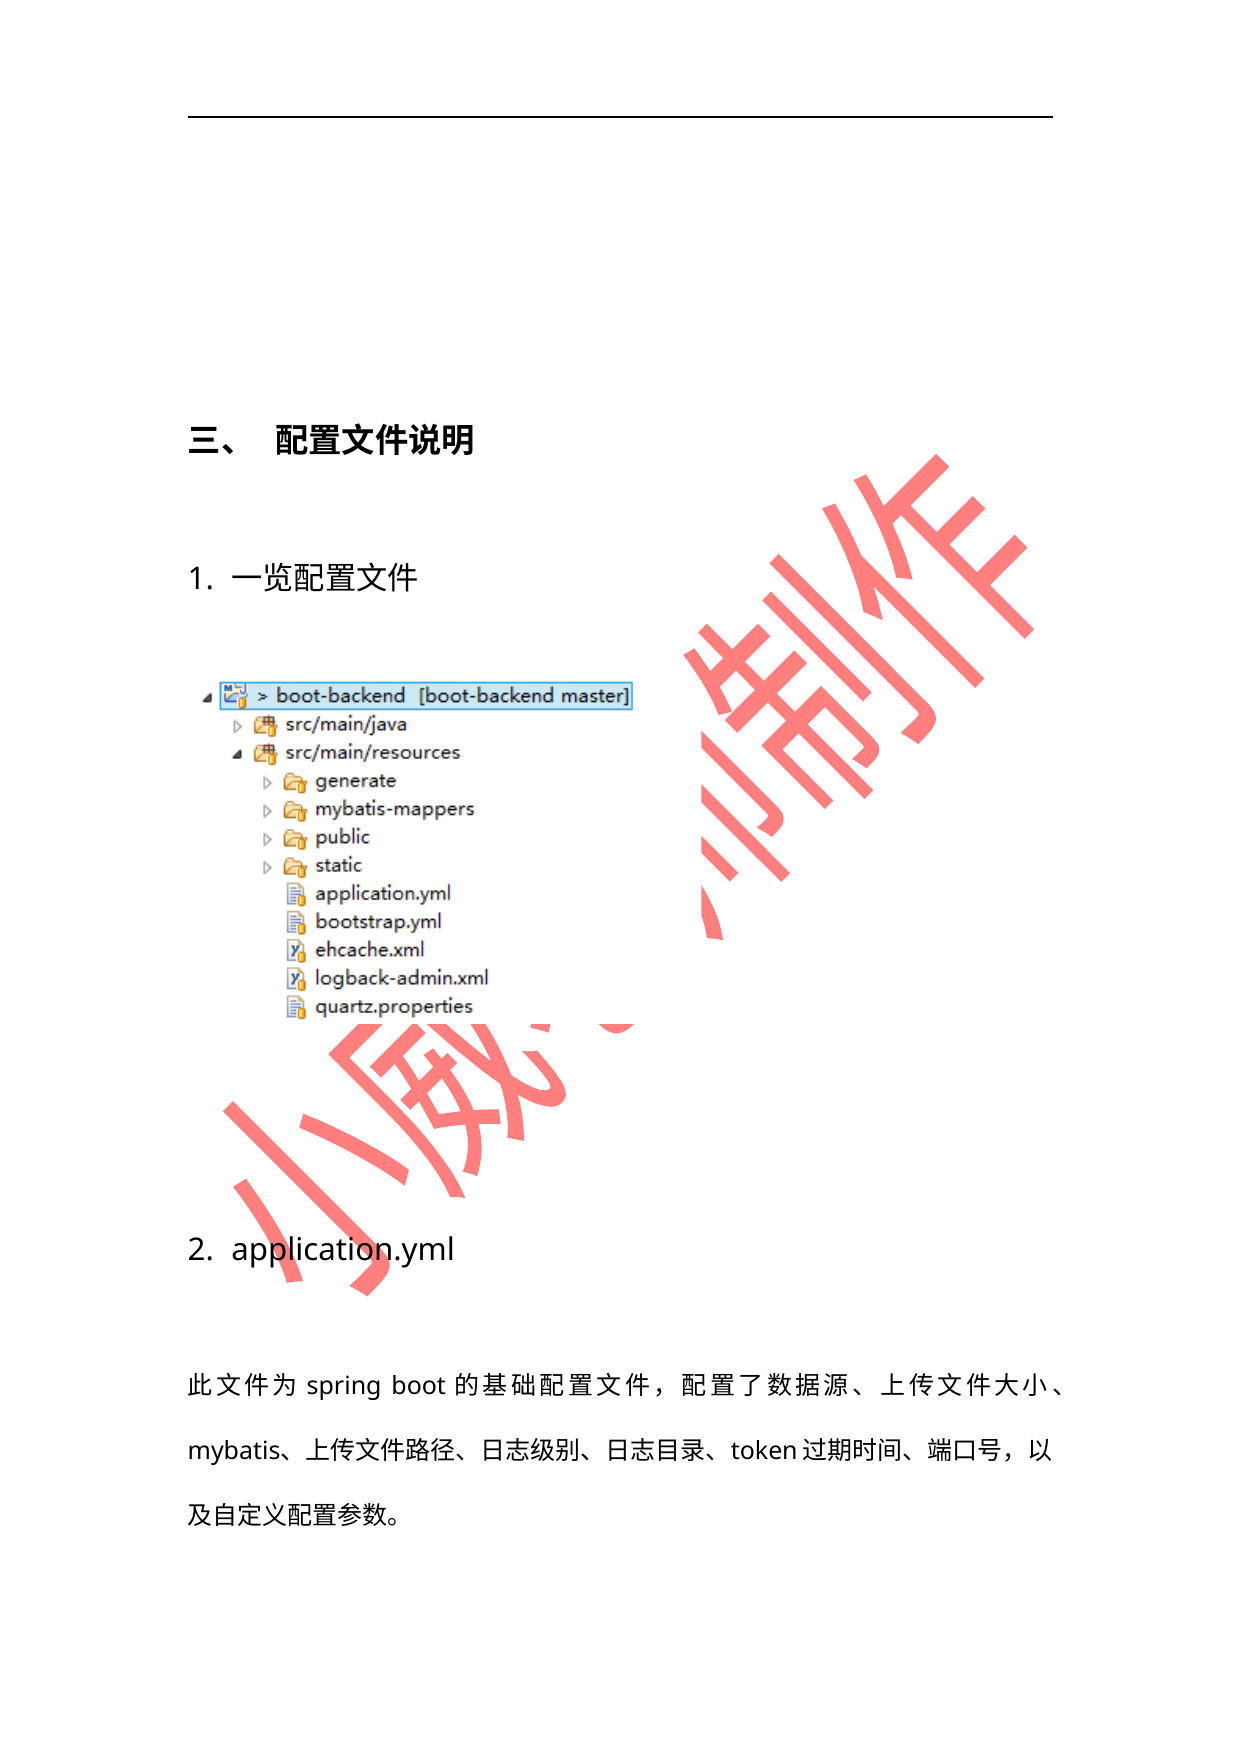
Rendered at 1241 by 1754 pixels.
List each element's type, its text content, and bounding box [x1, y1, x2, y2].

subtitle application.yml [187, 1216, 1053, 1281]
picture [187, 680, 702, 1024]
subtitle 配置文件说明 [187, 406, 1053, 471]
text 此文件为spring boot的基础配置文件，配置了数据源、上传文件大小、mybatis、上传文件路径、日志级别、日志目录、token过期时间、端口号，以及自定义配置参数。 [187, 1351, 1053, 1546]
subtitle 一览配置文件 [187, 543, 1053, 608]
